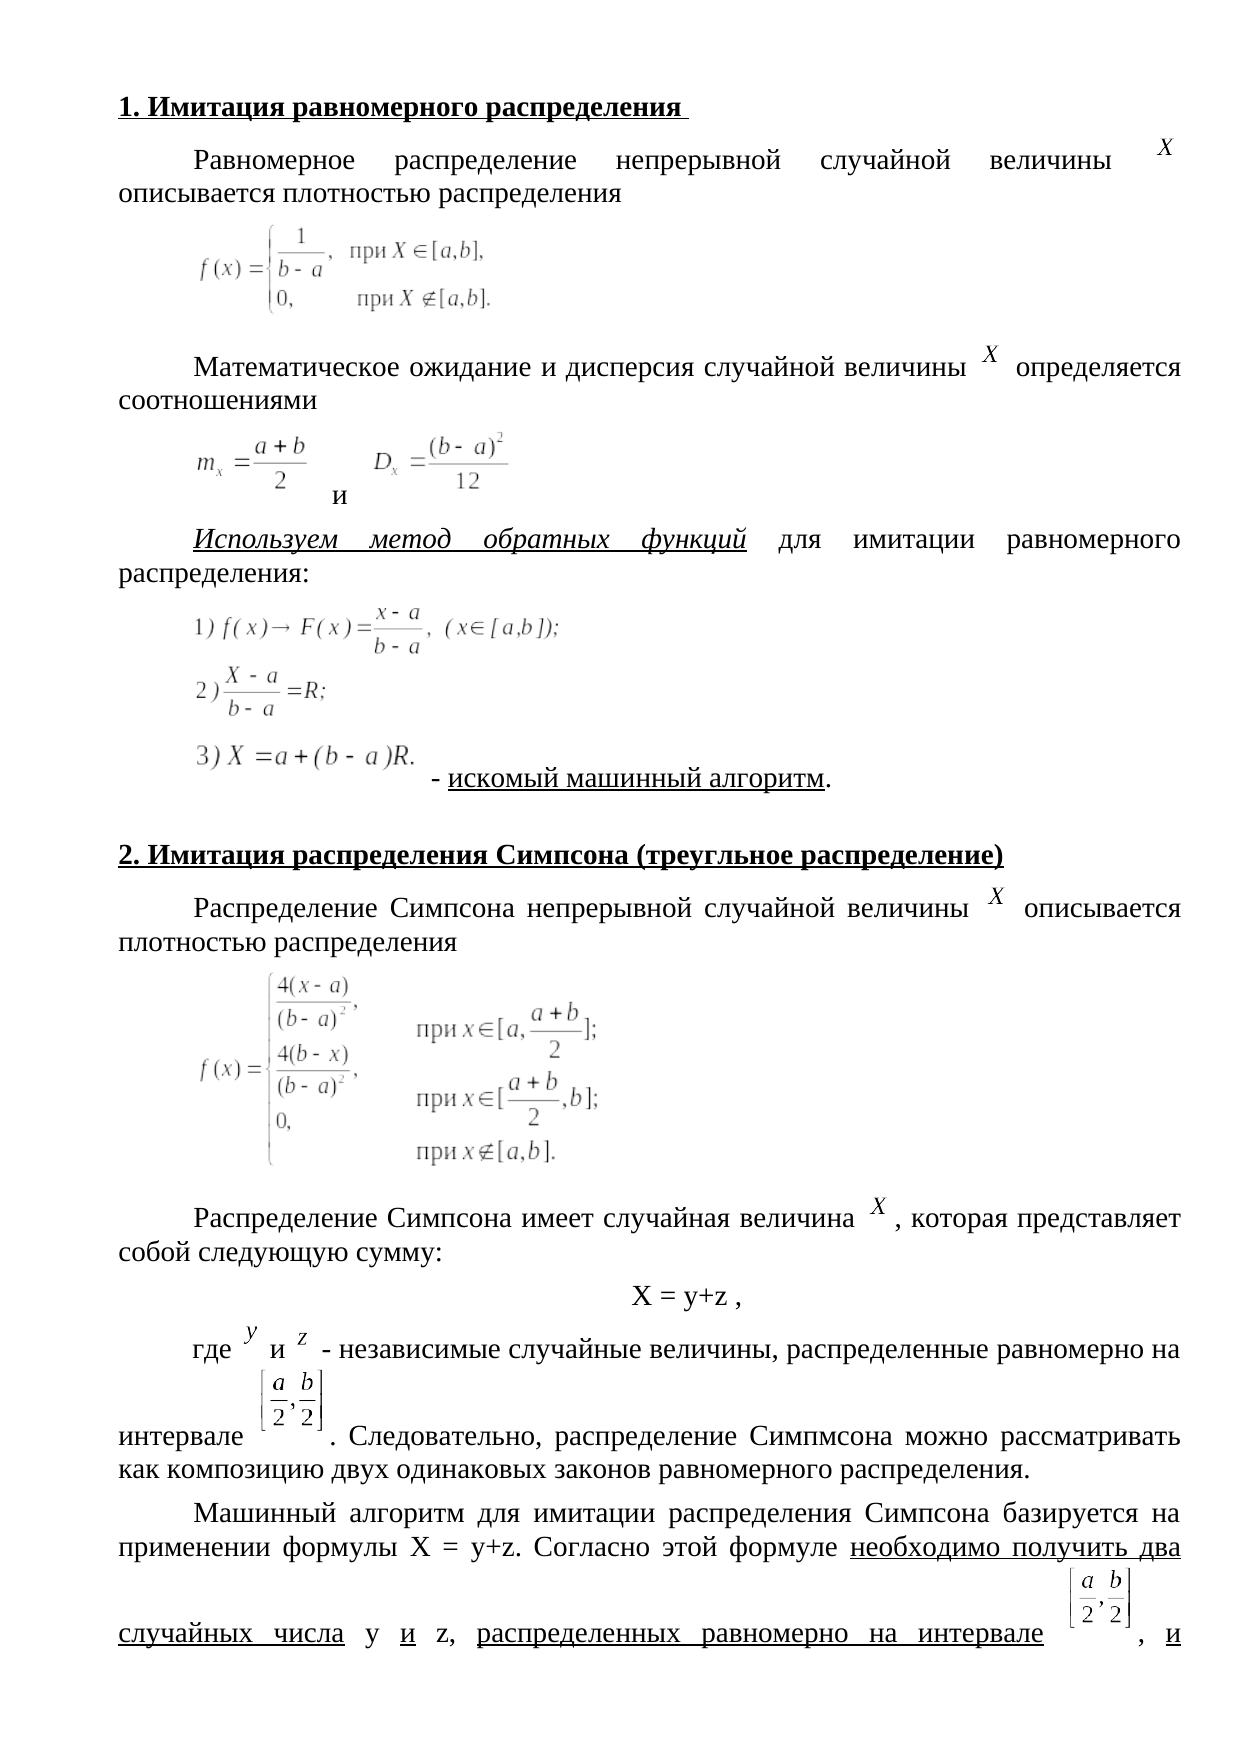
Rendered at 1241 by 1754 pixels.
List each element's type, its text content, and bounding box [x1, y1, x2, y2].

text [118, 1495, 1181, 1649]
text Распределение Симпсона имеет случайная величина , которая представляет собой следующую сумму: [118, 1191, 1181, 1268]
text Используем метод обратных функций для имитации равномерного распределения: [118, 521, 1181, 588]
text - искомый машинный алгоритм. [118, 742, 1181, 793]
text X = y+z , [118, 1278, 1181, 1312]
text 1. Имитация равномерного распределения [118, 89, 1181, 122]
text Математическое ожидание и дисперсия случайной величины определяется соотношениями [118, 339, 1181, 416]
text и [118, 426, 1181, 511]
text Распределение Симпсона непрерывной случайной величины описывается плотностью распределения [118, 881, 1181, 958]
text 2. Имитация распределения Симпсона (треугльное распределение) [118, 837, 1181, 871]
text где и - независимые случайные величины, распределенные равномерно на интервале . Следовательно, распределение Симпмсона можно рассматривать как композицию двух одинаковых законов равномерного распределения. [118, 1322, 1181, 1485]
text Равномерное распределение непрерывной случайной величины описывается плотностью распределения [118, 133, 1181, 209]
